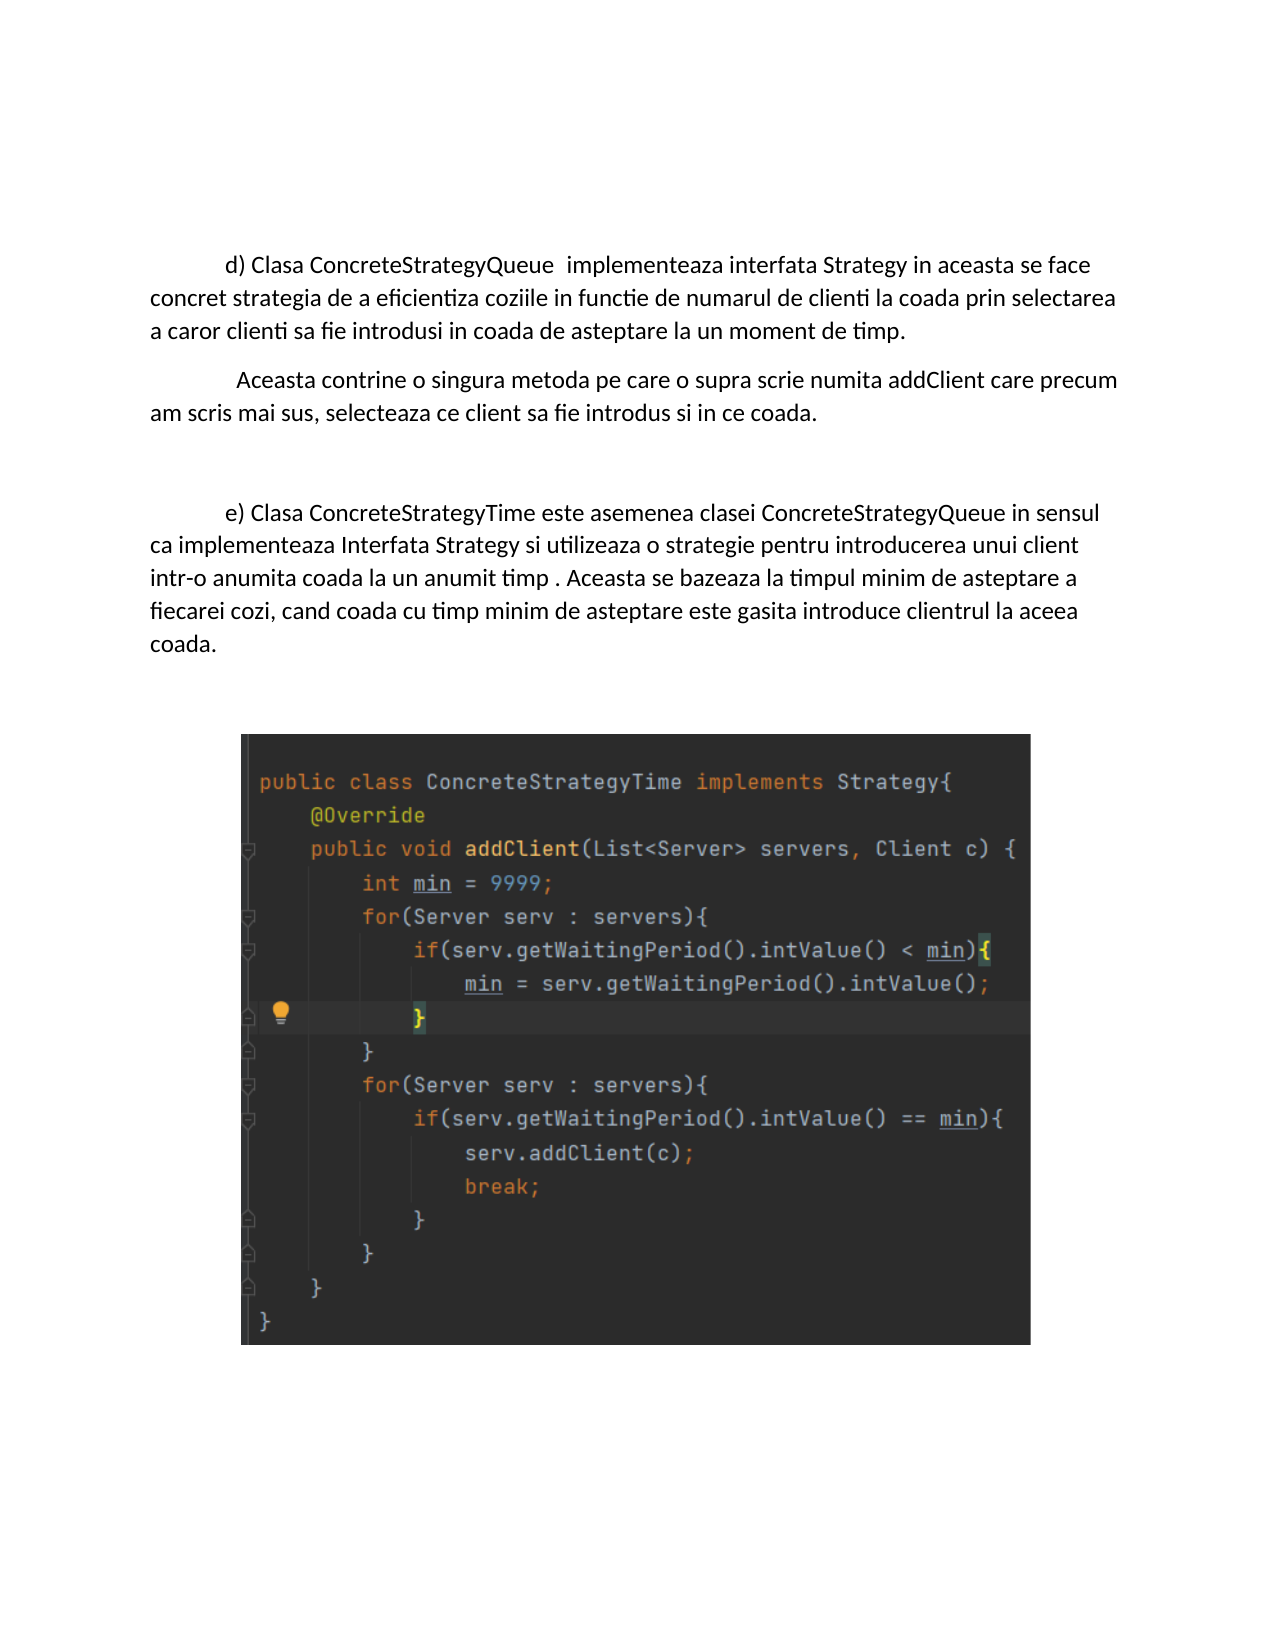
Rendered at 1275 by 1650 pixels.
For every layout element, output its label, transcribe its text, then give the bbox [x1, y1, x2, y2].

text . . . . . . . . . .. . . . . . . . . . . . . . . . . . . . . . . . . . . . . . . . . . . . . . . . . . . . . . . . . . . . . . . . . . . . . . . [150, 1322, 1125, 1386]
text e) Clasa ConcreteStrategyTime este asemenea clasei ConcreteStrategyQueue in sensul ca implementeaza Interfata Strategy si utilizeaza o strategie pentru introducerea unui client intr-o anumita coada la un anumit timp . Aceasta se bazeaza la timpul minim de asteptare a fiecarei cozi, cand coada cu timp minim de asteptare este gasita introduce clientrul la aceea coada. [150, 497, 1125, 659]
text d) Clasa ConcreteStrategyQueue .implementeaza interfata Strategy in aceasta se face concret strategia de a eficientiza coziile in functie de numarul de clienti la coada prin selectarea a caror clienti sa fie introdusi in coada de asteptare la un moment de timp. [150, 249, 1125, 346]
picture [240, 734, 1031, 1343]
text Aceasta contrine o singura metoda pe care o supra scrie numita addClient care precum am scris mai sus, selecteaza ce client sa fie introdus si in ce coada. [150, 364, 1125, 428]
